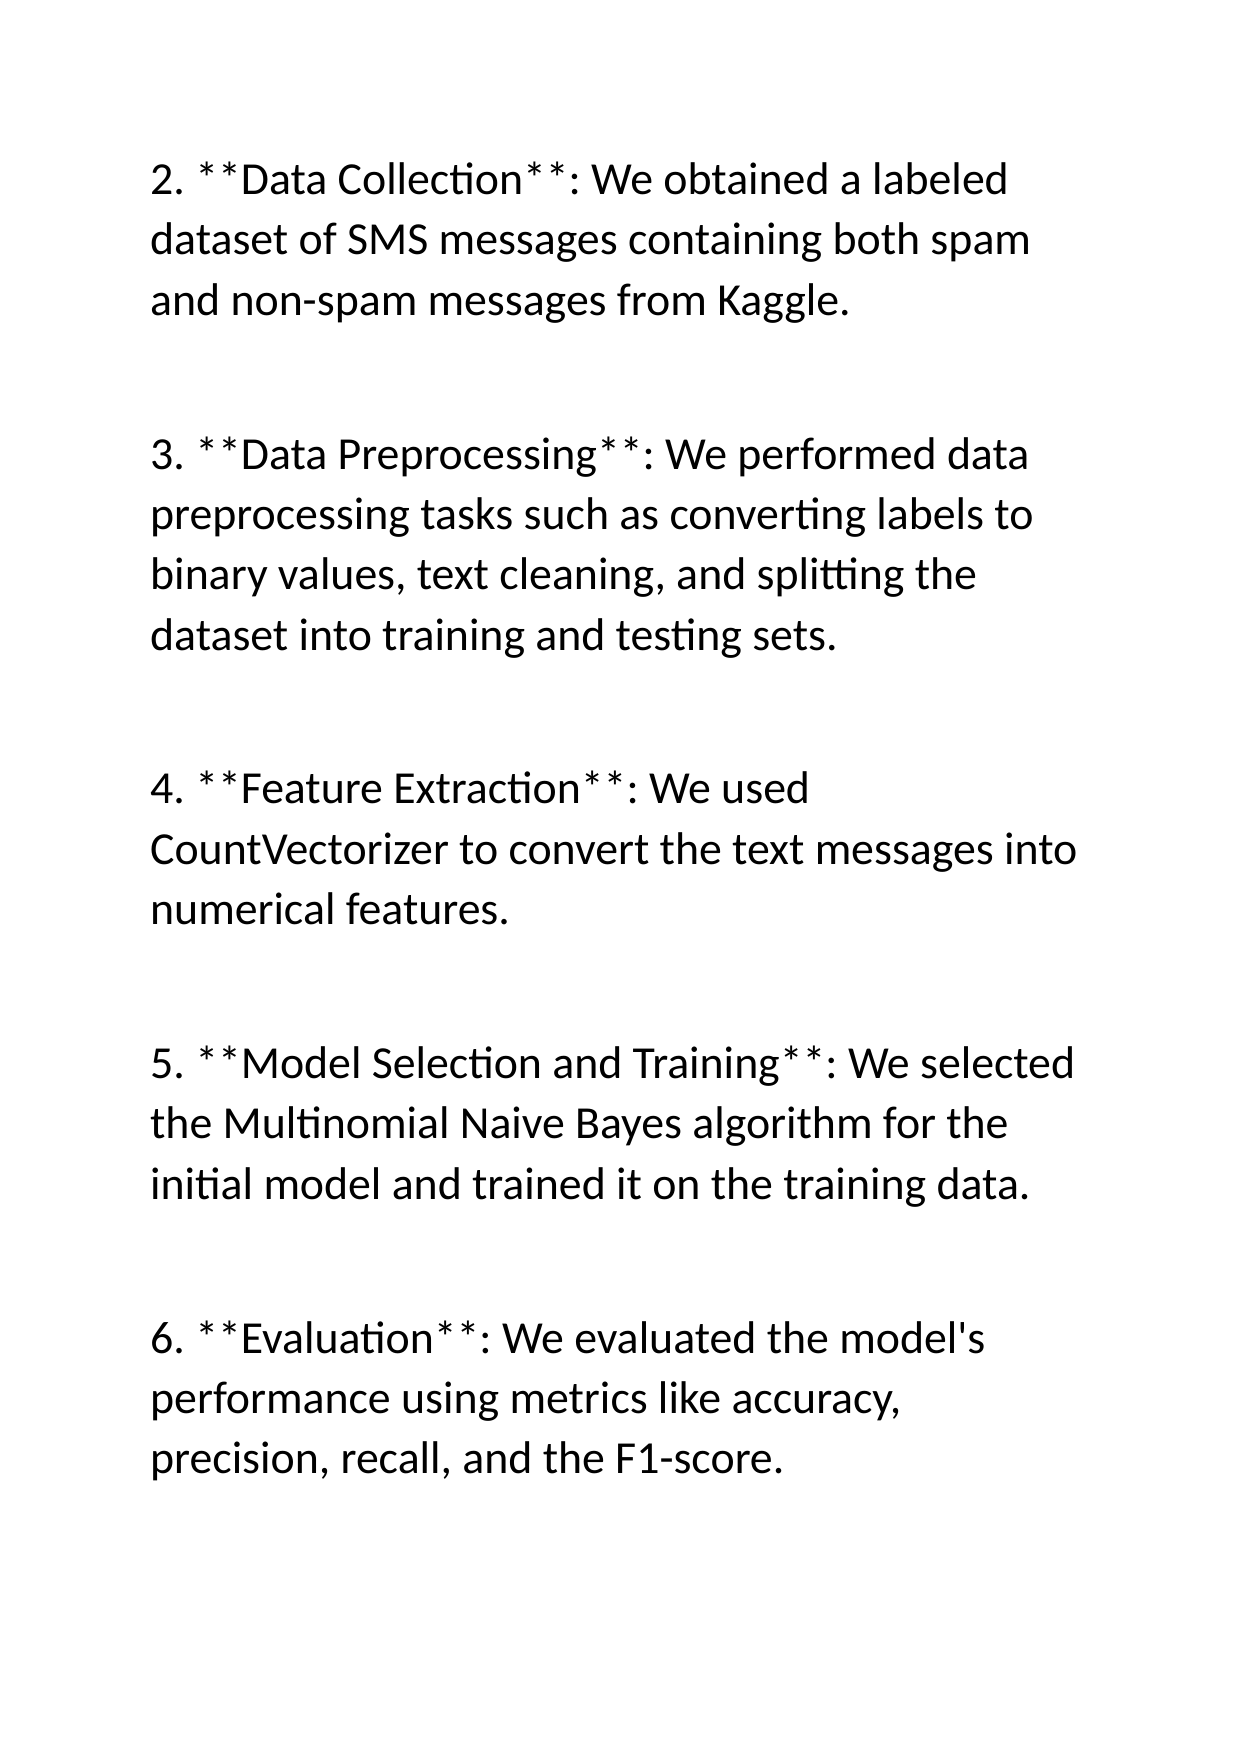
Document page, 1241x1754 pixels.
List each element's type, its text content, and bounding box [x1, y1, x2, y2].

text 2. **Data Collection**: We obtained a labeled dataset of SMS messages containing both spam and non-spam messages from Kaggle. [150, 150, 1090, 327]
text 4. **Feature Extraction**: We used CountVectorizer to convert the text messages into numerical features. [150, 759, 1090, 936]
text 5. **Model Selection and Training**: We selected the Multinomial Naive Bayes algorithm for the initial model and trained it on the training data. [150, 1034, 1090, 1211]
text 3. **Data Preprocessing**: We performed data preprocessing tasks such as converting labels to binary values, text cleaning, and splitting the dataset into training and testing sets. [150, 424, 1090, 661]
text 6. **Evaluation**: We evaluated the model's performance using metrics like accuracy, precision, recall, and the F1-score. [150, 1309, 1090, 1485]
